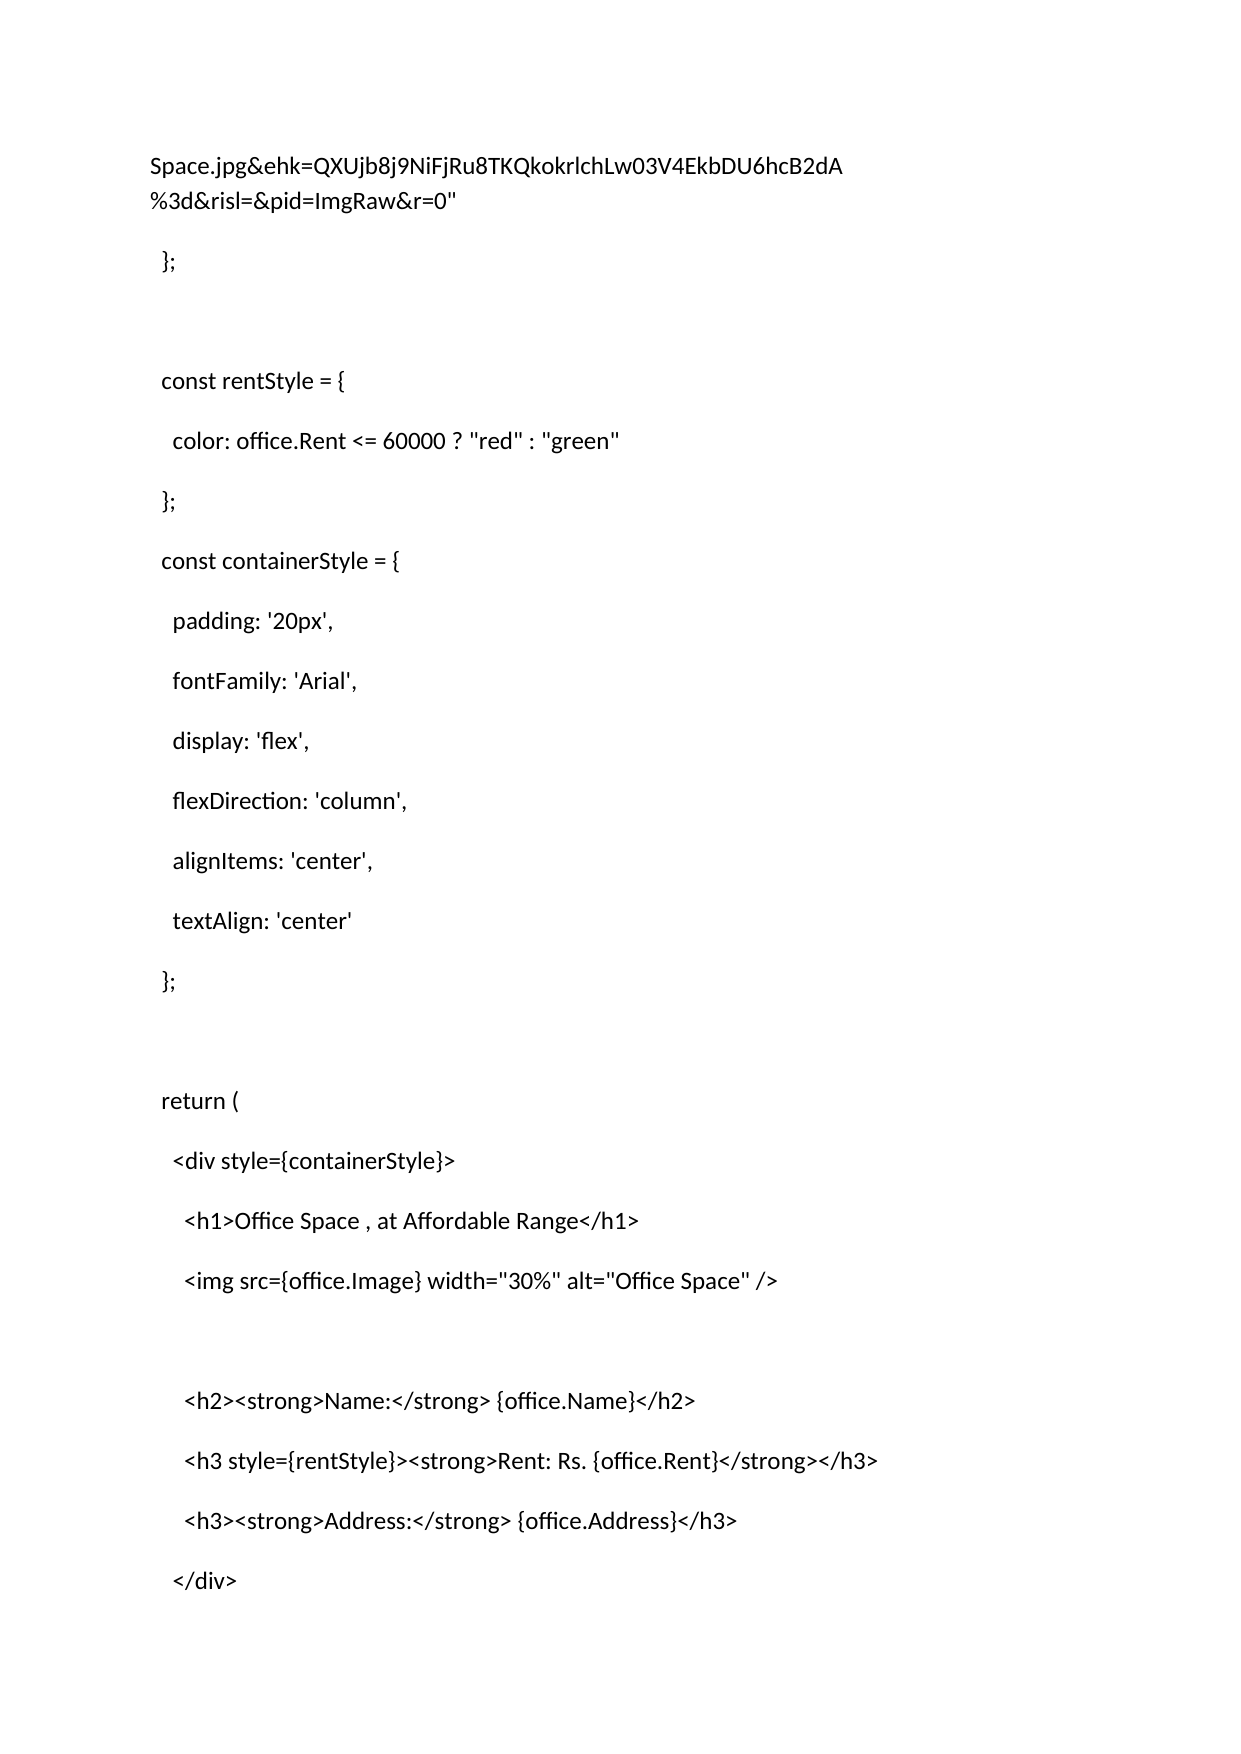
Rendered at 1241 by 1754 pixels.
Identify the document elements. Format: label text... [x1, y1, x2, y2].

text }; [150, 485, 1090, 516]
text <h3 style={rentStyle}><strong>Rent: Rs. {office.Rent}</strong></h3> [150, 1445, 1090, 1476]
text const rentStyle = { [150, 365, 1090, 396]
text padding: '20px', [150, 605, 1090, 636]
text flexDirection: 'column', [150, 785, 1090, 816]
text <img src={office.Image} width="30%" alt="Office Space" /> [150, 1265, 1090, 1296]
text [150, 150, 1090, 216]
text <div style={containerStyle}> [150, 1145, 1090, 1176]
text const containerStyle = { [150, 545, 1090, 576]
text display: 'flex', [150, 725, 1090, 756]
text <h3><strong>Address:</strong> {office.Address}</h3> [150, 1505, 1090, 1536]
text <h1>Office Space , at Affordable Range</h1> [150, 1205, 1090, 1236]
text return ( [150, 1085, 1090, 1116]
text color: office.Rent <= 60000 ? "red" : "green" [150, 425, 1090, 456]
text }; [150, 965, 1090, 996]
text fontFamily: 'Arial', [150, 665, 1090, 696]
text }; [150, 245, 1090, 276]
text <h2><strong>Name:</strong> {office.Name}</h2> [150, 1385, 1090, 1416]
text alignItems: 'center', [150, 845, 1090, 876]
text textAlign: 'center' [150, 905, 1090, 936]
text </div> [150, 1565, 1090, 1596]
